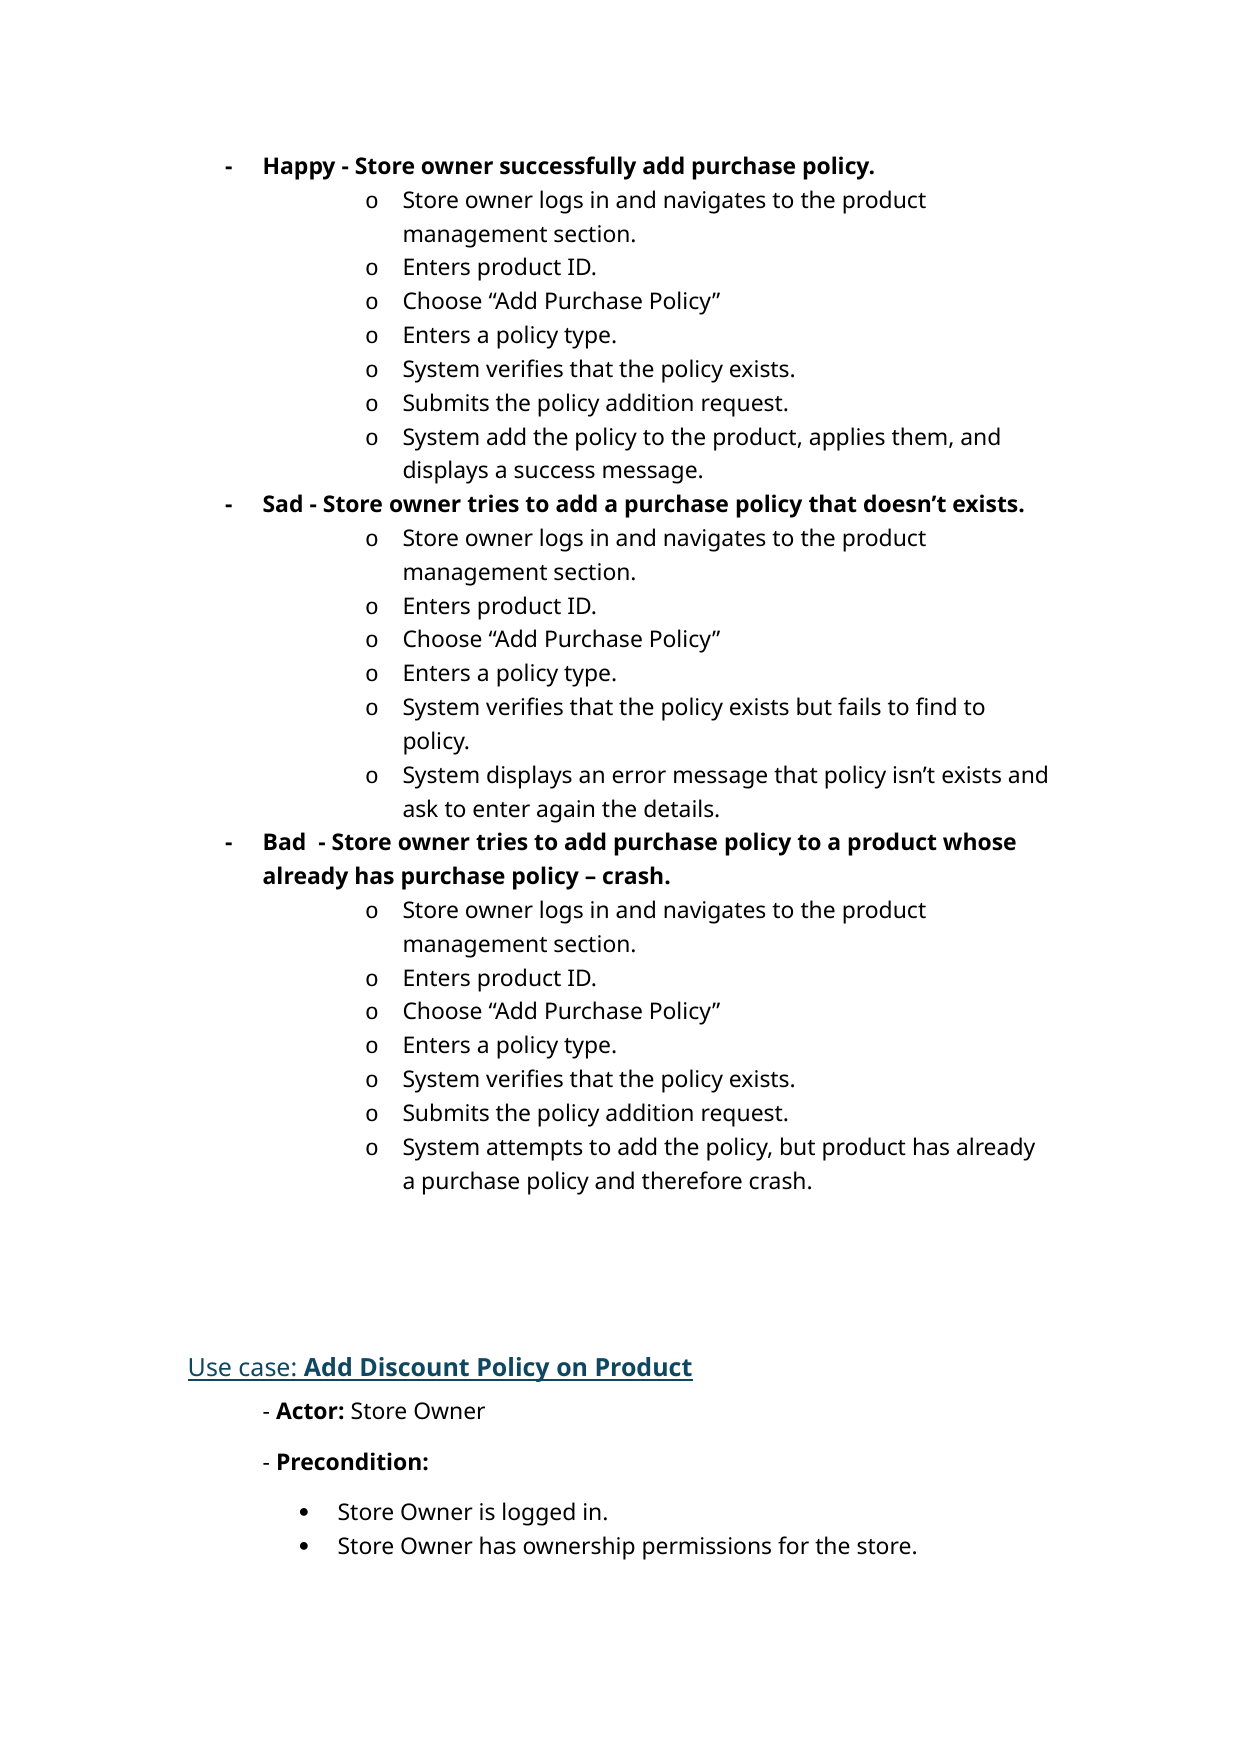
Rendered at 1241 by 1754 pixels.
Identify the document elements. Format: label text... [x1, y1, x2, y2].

list Store Owner is logged in. [300, 1496, 1053, 1527]
list Submits the policy addition request. [365, 387, 1053, 418]
list System displays an error message that policy isn’t exists and ask to enter again the details. [365, 759, 1053, 824]
text - Precondition: [262, 1446, 1053, 1477]
subtitle Use case: Add Discount Policy on Product [187, 1350, 1053, 1384]
list System attempts to add the policy, but product has already a purchase policy and therefore crash. [365, 1131, 1053, 1196]
list System verifies that the policy exists. [365, 353, 1053, 384]
list Submits the policy addition request. [365, 1097, 1053, 1128]
list Choose “Add Purchase Policy” [365, 623, 1053, 655]
list Store owner logs in and navigates to the product management section. [365, 894, 1053, 959]
list Store owner logs in and navigates to the product management section. [365, 522, 1053, 587]
list Happy - Store owner successfully add purchase policy. [225, 150, 1053, 181]
list Enters product ID. [365, 961, 1053, 993]
list Store owner logs in and navigates to the product management section. [365, 184, 1053, 249]
list Bad - Store owner tries to add purchase policy to a product whose already has purchase policy – crash. [225, 826, 1053, 891]
list Sad - Store owner tries to add a purchase policy that doesn’t exists. [225, 488, 1053, 519]
list System add the policy to the product, applies them, and displays a success message. [365, 421, 1053, 486]
list Enters product ID. [365, 251, 1053, 283]
list Enters a policy type. [365, 657, 1053, 689]
list Enters product ID. [365, 589, 1053, 621]
list Choose “Add Purchase Policy” [365, 285, 1053, 317]
list Enters a policy type. [365, 1029, 1053, 1061]
list System verifies that the policy exists but fails to find to policy. [365, 691, 1053, 756]
list System verifies that the policy exists. [365, 1063, 1053, 1094]
list Enters a policy type. [365, 319, 1053, 350]
list Store Owner has ownership permissions for the store. [300, 1530, 1053, 1561]
list Choose “Add Purchase Policy” [365, 995, 1053, 1027]
text - Actor: Store Owner [262, 1395, 1053, 1426]
